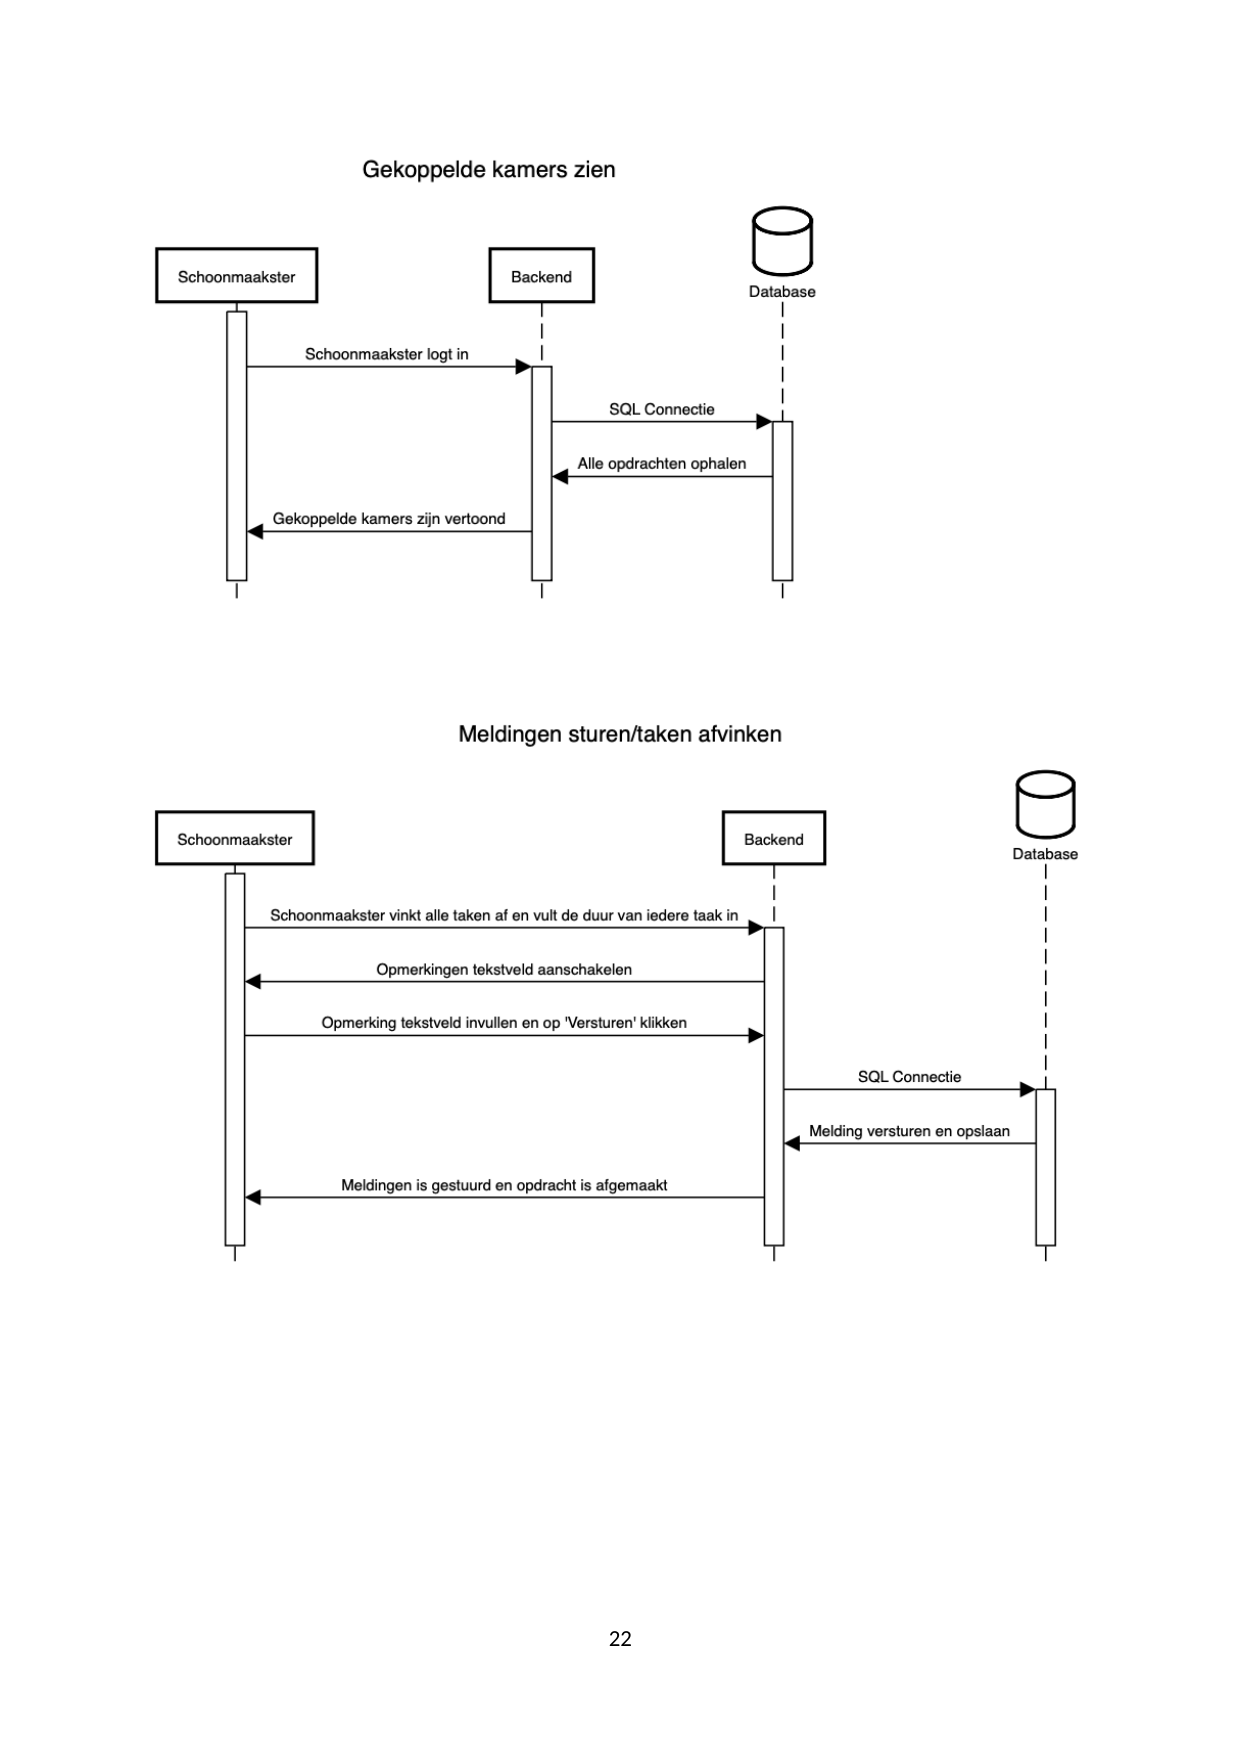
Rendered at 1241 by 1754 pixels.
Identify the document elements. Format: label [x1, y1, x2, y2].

picture [147, 147, 831, 600]
picture [147, 712, 1093, 1264]
